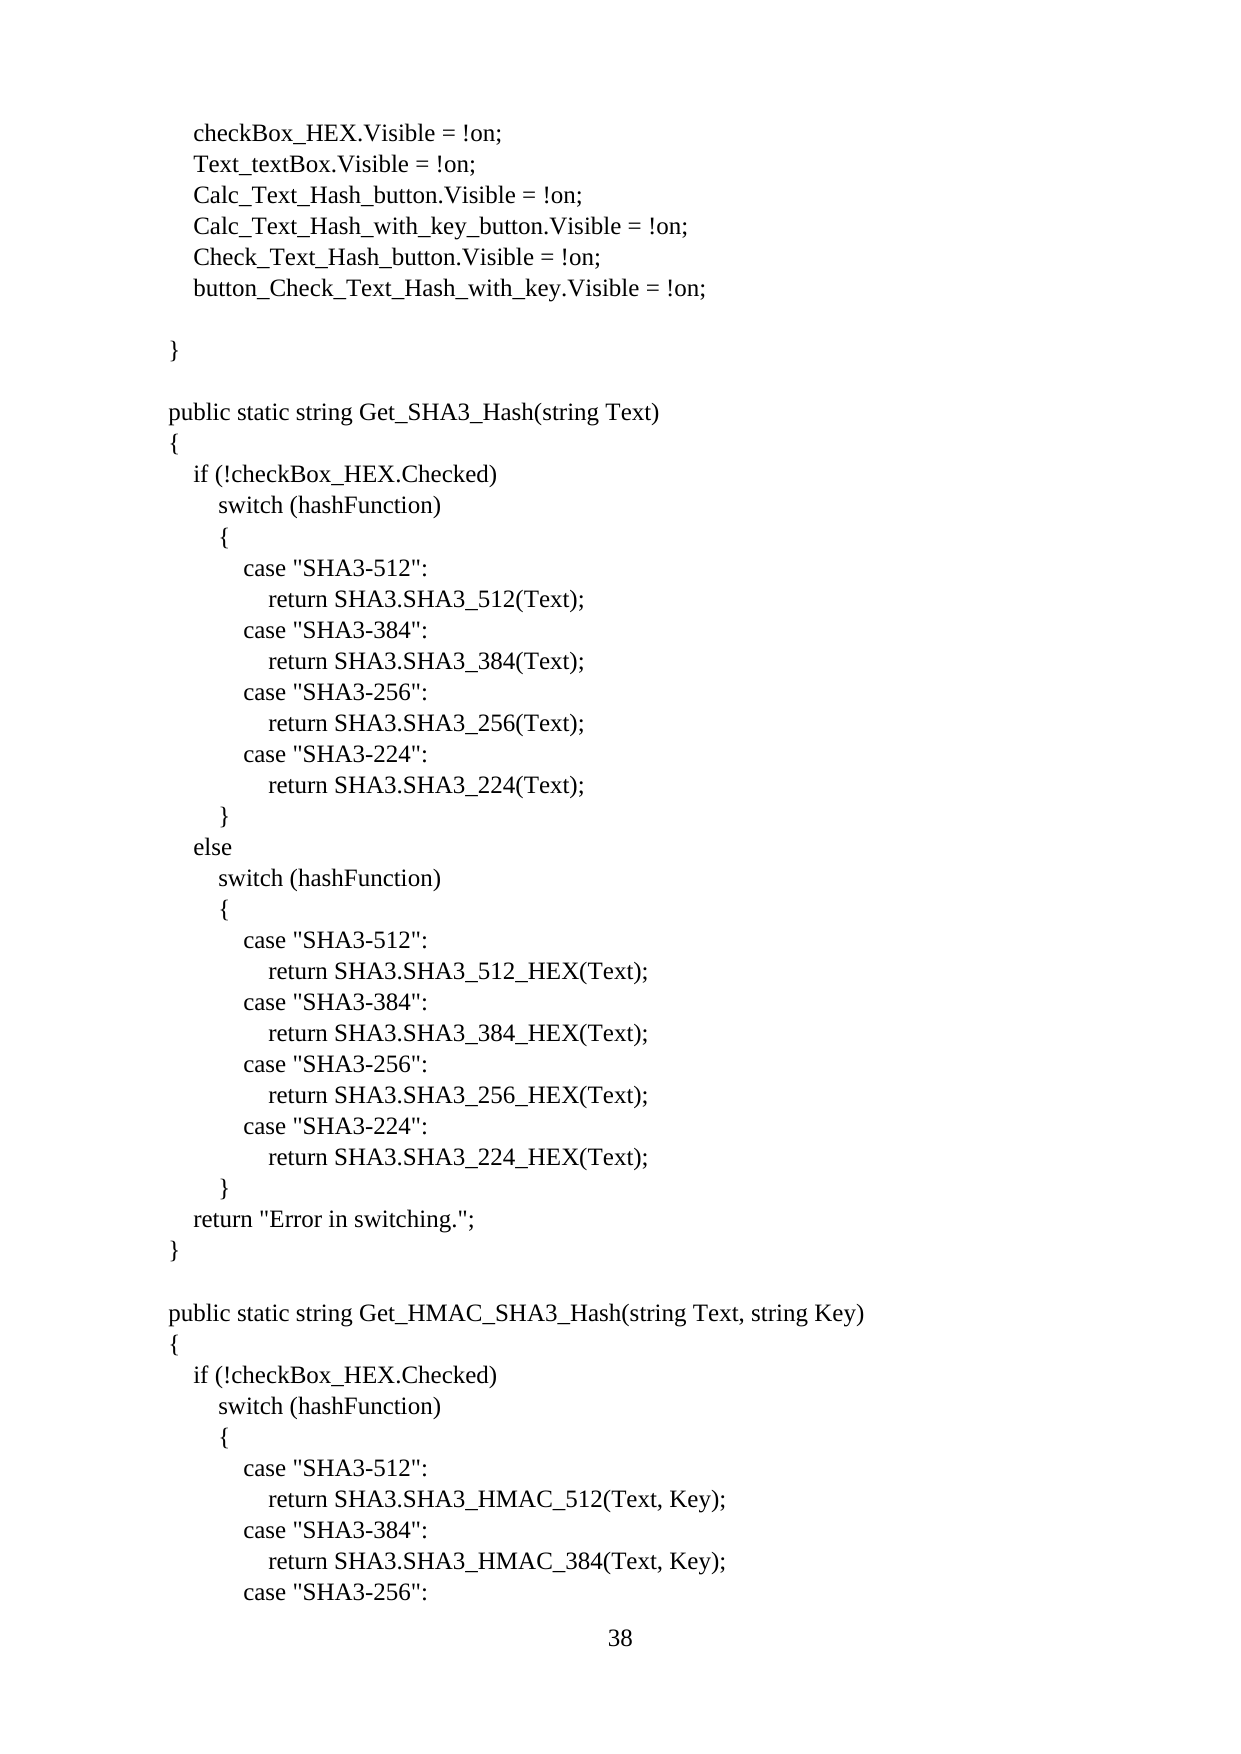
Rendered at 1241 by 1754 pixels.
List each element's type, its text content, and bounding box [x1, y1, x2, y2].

list if (!checkBox_HEX.Checked) [118, 1360, 1122, 1388]
list case "SHA3-256": [118, 1049, 1122, 1078]
list public static string Get_SHA3_Hash(string Text) [118, 397, 1122, 426]
list case "SHA3-384": [118, 1515, 1122, 1544]
list return SHA3.SHA3_512_HEX(Text); [118, 956, 1122, 985]
list return SHA3.SHA3_256(Text); [118, 708, 1122, 737]
list } [118, 335, 1122, 364]
list return "Error in switching."; [118, 1204, 1122, 1233]
list return SHA3.SHA3_HMAC_384(Text, Key); [118, 1546, 1122, 1575]
list } [118, 1236, 1122, 1264]
list switch (hashFunction) [118, 1391, 1122, 1419]
list if (!checkBox_HEX.Checked) [118, 459, 1122, 488]
list return SHA3.SHA3_256_HEX(Text); [118, 1080, 1122, 1109]
list case "SHA3-512": [118, 925, 1122, 954]
list Check_Text_Hash_button.Visible = !on; [118, 242, 1122, 271]
list { [118, 522, 1122, 550]
list return SHA3.SHA3_384_HEX(Text); [118, 1018, 1122, 1047]
list checkBox_HEX.Visible = !on; [118, 118, 1122, 147]
list case "SHA3-512": [118, 1453, 1122, 1482]
list case "SHA3-512": [118, 553, 1122, 581]
list Text_textBox.Visible = !on; [118, 149, 1122, 178]
list Calc_Text_Hash_with_key_button.Visible = !on; [118, 211, 1122, 240]
list switch (hashFunction) [118, 863, 1122, 892]
list case "SHA3-384": [118, 987, 1122, 1016]
list return SHA3.SHA3_224_HEX(Text); [118, 1142, 1122, 1171]
list case "SHA3-256": [118, 677, 1122, 706]
list return SHA3.SHA3_384(Text); [118, 646, 1122, 674]
list case "SHA3-256": [118, 1577, 1122, 1606]
list } [118, 801, 1122, 830]
list return SHA3.SHA3_512(Text); [118, 584, 1122, 612]
list return SHA3.SHA3_224(Text); [118, 770, 1122, 799]
list { [118, 1329, 1122, 1357]
list } [118, 1173, 1122, 1202]
list case "SHA3-384": [118, 615, 1122, 643]
list switch (hashFunction) [118, 491, 1122, 519]
list else [118, 832, 1122, 861]
list case "SHA3-224": [118, 739, 1122, 768]
list Calc_Text_Hash_button.Visible = !on; [118, 180, 1122, 209]
list { [118, 1422, 1122, 1451]
list { [118, 894, 1122, 923]
list public static string Get_HMAC_SHA3_Hash(string Text, string Key) [118, 1298, 1122, 1326]
list case "SHA3-224": [118, 1111, 1122, 1140]
list return SHA3.SHA3_HMAC_512(Text, Key); [118, 1484, 1122, 1513]
list button_Check_Text_Hash_with_key.Visible = !on; [118, 273, 1122, 302]
list { [118, 428, 1122, 457]
